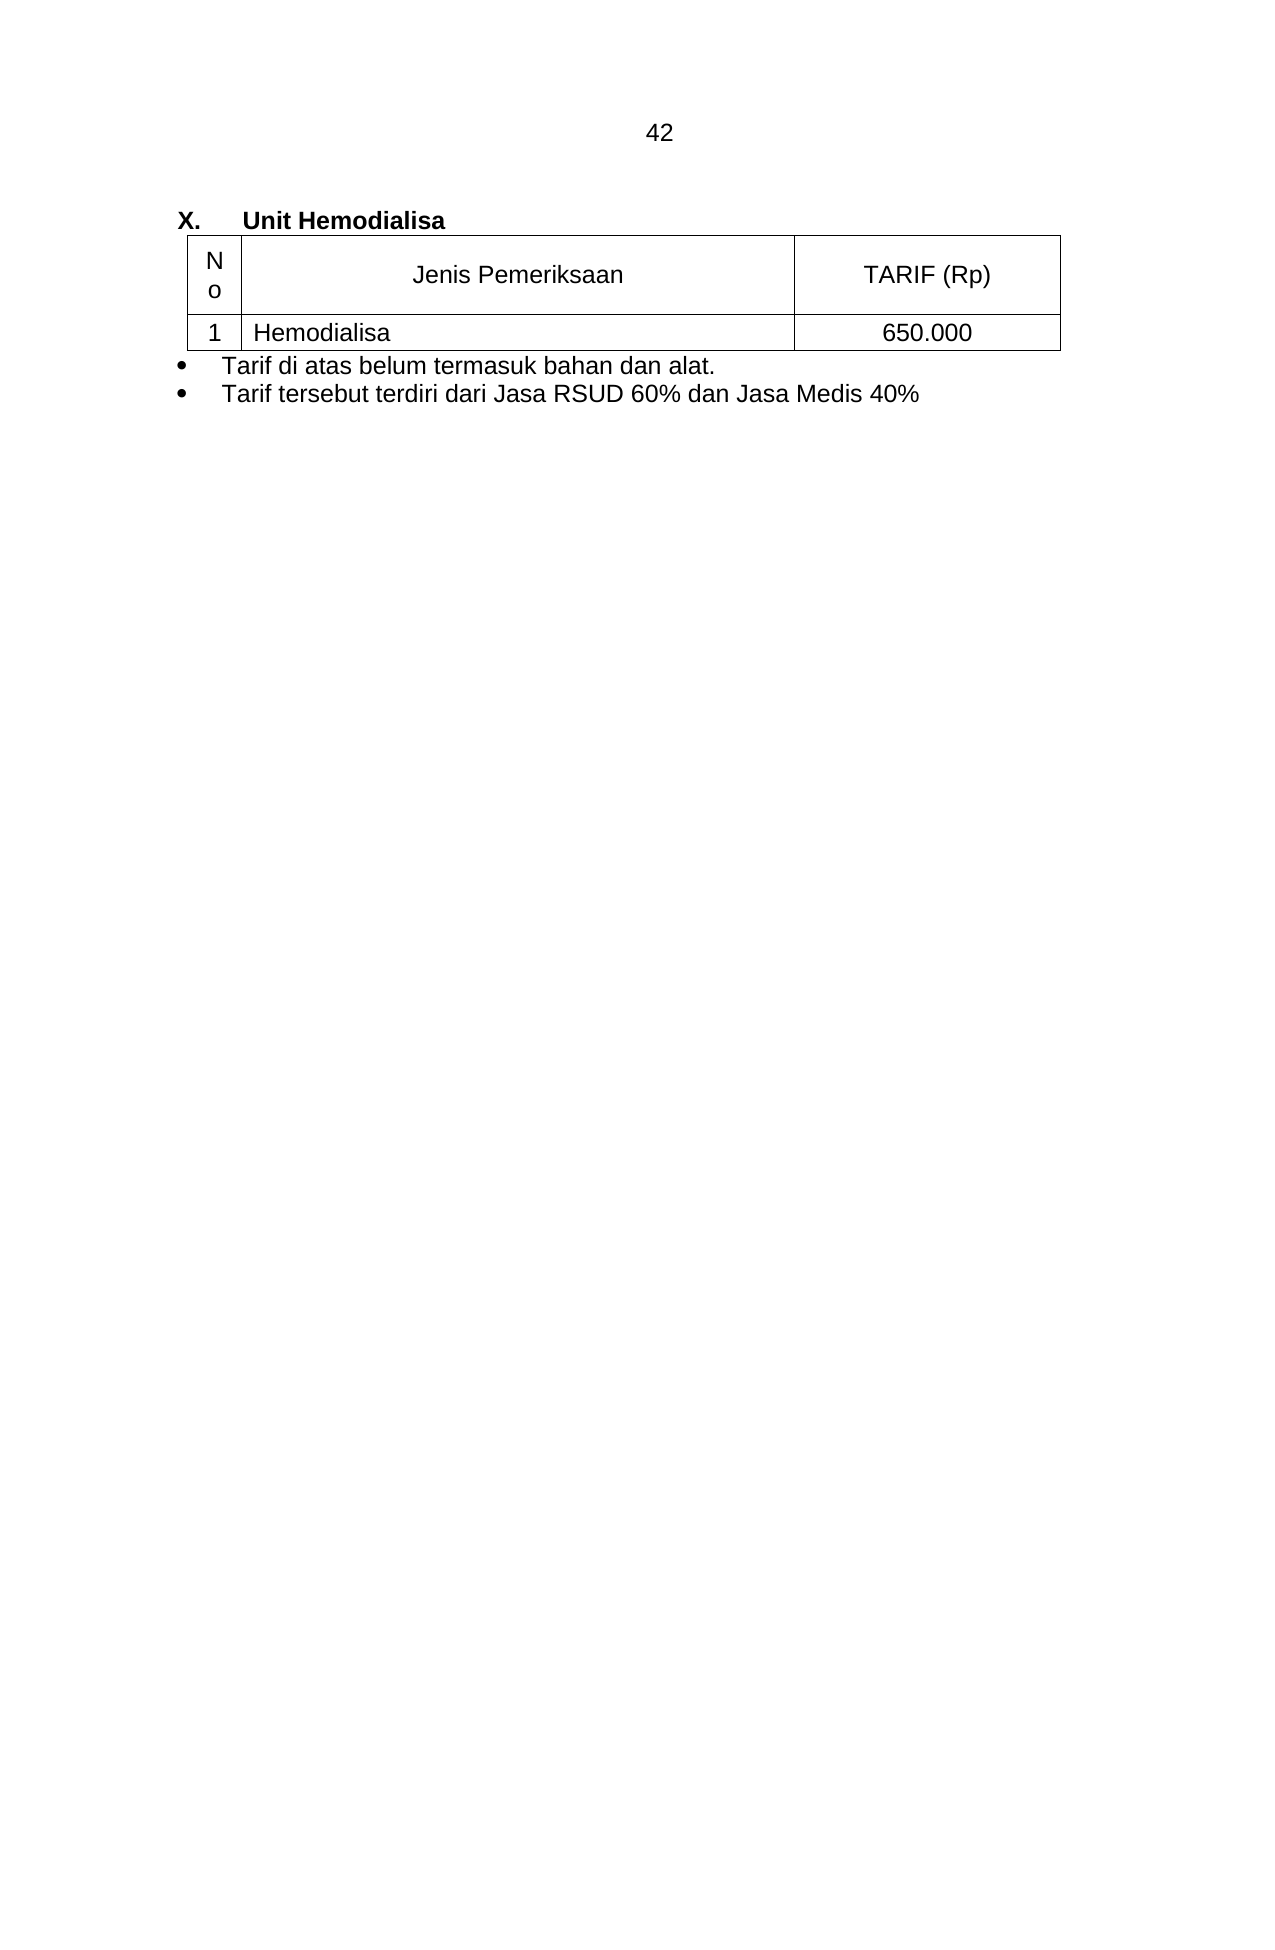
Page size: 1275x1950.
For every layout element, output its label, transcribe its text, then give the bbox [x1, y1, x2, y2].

list Tarif tersebut terdiri dari Jasa RSUD 60% dan Jasa Medis 40% [177, 379, 1142, 408]
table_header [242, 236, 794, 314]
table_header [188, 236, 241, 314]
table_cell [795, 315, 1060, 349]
list Tarif di atas belum termasuk bahan dan alat. [177, 351, 1142, 379]
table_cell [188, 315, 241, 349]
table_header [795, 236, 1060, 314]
text X. Unit Hemodialisa [177, 206, 1142, 235]
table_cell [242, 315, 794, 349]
